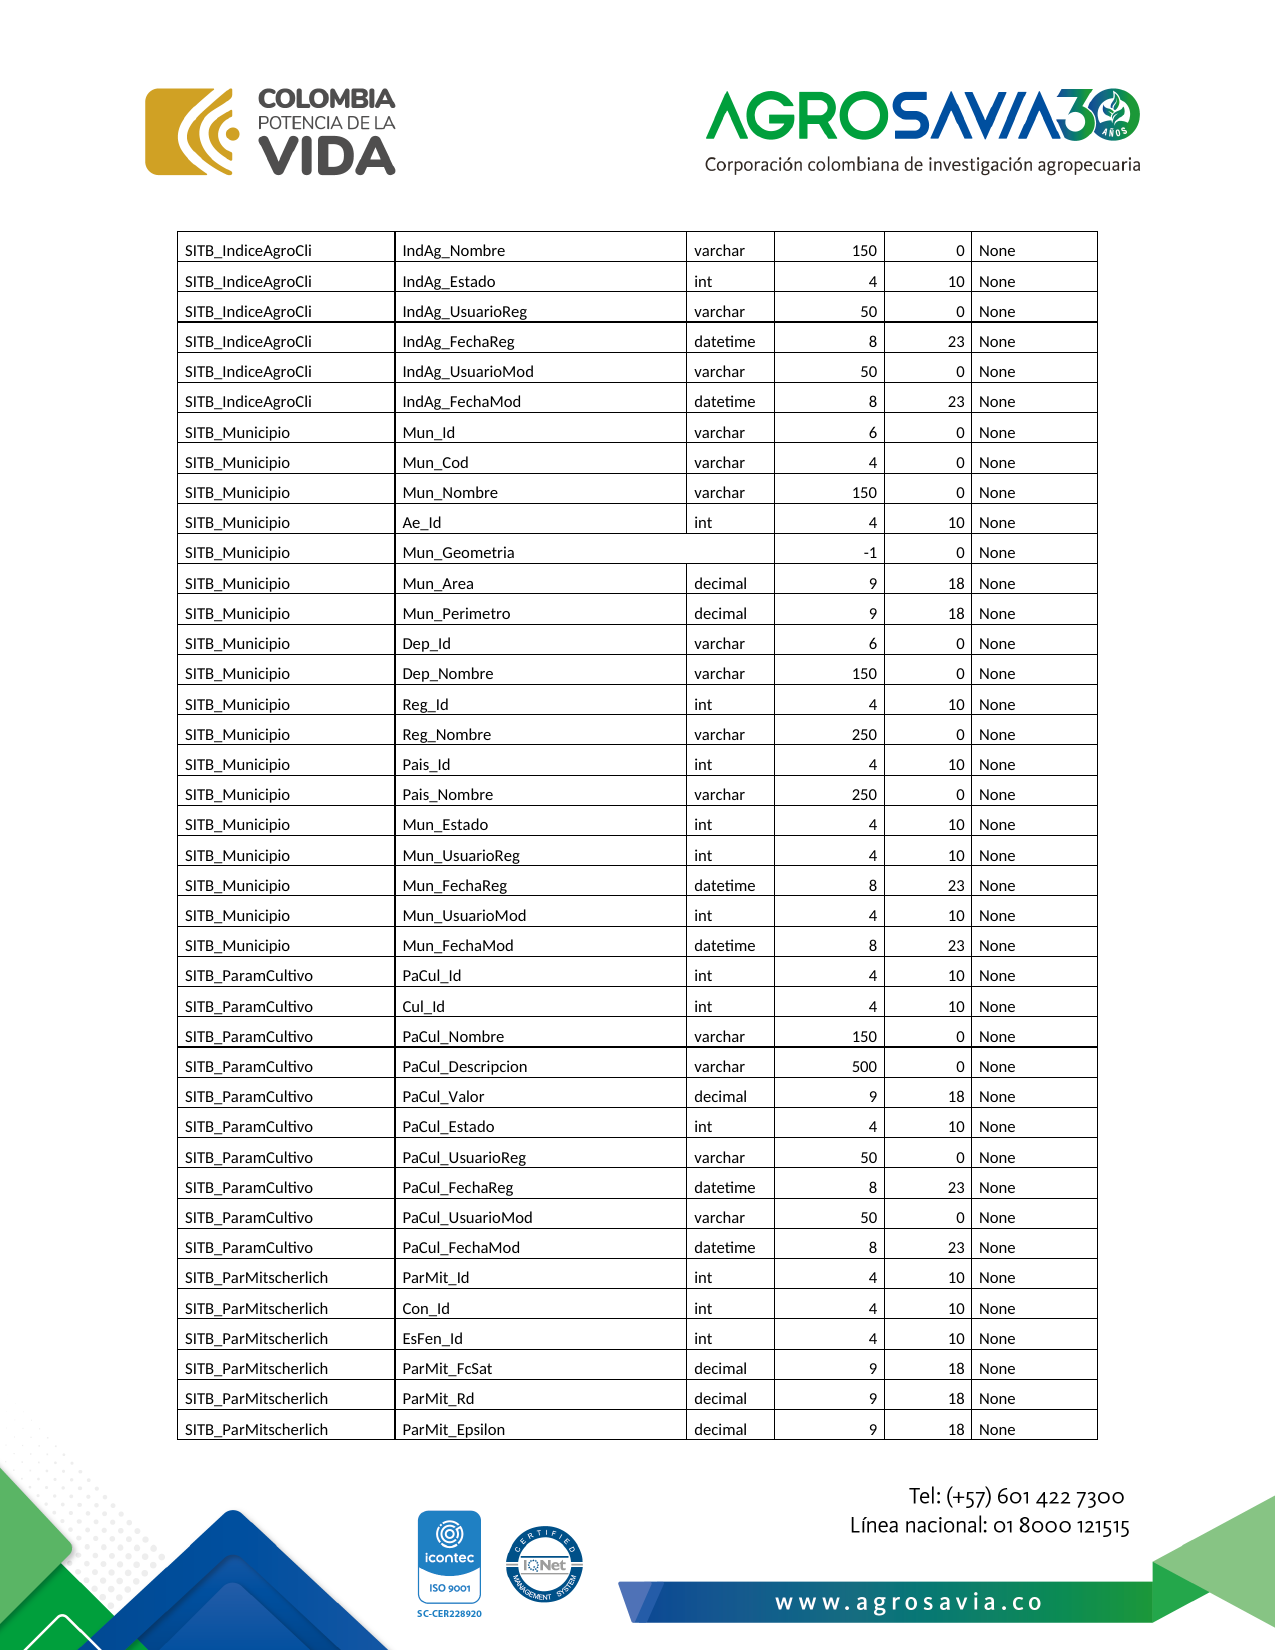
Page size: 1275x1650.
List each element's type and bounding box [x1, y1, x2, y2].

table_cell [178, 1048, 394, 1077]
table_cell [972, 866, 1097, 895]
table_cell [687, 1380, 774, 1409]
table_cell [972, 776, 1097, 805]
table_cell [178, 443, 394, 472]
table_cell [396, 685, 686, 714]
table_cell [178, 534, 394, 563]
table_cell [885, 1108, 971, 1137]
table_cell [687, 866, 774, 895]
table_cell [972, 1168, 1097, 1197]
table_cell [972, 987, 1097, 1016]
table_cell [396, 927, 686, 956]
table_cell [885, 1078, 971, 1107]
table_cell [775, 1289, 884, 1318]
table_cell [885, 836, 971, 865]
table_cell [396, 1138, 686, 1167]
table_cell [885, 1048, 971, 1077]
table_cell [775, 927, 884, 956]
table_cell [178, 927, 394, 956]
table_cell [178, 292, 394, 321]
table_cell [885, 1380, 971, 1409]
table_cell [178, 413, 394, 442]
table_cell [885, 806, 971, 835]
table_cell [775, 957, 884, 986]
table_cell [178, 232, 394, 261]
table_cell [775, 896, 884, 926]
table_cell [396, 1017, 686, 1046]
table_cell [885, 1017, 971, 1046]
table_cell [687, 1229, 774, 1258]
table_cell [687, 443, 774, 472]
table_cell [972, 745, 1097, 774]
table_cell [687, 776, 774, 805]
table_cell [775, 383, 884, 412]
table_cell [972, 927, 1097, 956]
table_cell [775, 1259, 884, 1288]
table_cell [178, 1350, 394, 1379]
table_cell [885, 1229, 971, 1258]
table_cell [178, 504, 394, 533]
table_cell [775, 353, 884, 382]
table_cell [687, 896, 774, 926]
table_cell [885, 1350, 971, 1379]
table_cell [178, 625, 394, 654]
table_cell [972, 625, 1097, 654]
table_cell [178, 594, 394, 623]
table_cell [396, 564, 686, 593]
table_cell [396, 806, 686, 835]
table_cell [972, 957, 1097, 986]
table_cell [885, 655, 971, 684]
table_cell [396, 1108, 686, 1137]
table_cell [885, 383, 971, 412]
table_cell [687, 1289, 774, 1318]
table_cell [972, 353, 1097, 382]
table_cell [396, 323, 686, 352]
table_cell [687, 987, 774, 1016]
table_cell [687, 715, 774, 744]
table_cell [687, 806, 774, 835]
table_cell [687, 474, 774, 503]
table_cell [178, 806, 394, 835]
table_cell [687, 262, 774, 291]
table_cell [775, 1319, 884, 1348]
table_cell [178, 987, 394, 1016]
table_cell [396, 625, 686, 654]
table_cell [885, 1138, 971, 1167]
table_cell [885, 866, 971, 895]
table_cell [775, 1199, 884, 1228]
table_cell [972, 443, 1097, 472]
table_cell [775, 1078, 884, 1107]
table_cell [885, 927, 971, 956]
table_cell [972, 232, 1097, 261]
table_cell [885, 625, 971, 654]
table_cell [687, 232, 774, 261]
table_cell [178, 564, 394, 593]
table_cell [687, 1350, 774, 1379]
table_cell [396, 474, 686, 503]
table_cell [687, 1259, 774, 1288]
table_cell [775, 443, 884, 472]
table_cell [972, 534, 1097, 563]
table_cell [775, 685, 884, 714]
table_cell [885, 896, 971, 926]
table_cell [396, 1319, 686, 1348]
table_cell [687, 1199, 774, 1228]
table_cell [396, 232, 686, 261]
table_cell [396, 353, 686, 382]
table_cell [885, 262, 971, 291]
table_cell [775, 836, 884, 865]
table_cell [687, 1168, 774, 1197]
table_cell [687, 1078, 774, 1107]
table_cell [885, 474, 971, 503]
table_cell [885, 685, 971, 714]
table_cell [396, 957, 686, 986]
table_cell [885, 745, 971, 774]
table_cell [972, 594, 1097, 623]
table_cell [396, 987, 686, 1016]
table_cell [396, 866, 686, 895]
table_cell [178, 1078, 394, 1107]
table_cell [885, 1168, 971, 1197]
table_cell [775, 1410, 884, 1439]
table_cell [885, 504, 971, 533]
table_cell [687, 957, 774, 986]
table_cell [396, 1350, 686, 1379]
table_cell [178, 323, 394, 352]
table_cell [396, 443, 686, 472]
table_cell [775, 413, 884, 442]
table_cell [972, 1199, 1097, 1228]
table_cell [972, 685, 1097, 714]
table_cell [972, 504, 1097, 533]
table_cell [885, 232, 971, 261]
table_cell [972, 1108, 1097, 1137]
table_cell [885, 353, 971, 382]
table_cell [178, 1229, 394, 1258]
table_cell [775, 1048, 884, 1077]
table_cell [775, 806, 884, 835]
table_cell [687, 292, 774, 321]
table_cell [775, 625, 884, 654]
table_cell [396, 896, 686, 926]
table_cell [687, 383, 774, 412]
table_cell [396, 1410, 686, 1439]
picture [0, 0, 1275, 238]
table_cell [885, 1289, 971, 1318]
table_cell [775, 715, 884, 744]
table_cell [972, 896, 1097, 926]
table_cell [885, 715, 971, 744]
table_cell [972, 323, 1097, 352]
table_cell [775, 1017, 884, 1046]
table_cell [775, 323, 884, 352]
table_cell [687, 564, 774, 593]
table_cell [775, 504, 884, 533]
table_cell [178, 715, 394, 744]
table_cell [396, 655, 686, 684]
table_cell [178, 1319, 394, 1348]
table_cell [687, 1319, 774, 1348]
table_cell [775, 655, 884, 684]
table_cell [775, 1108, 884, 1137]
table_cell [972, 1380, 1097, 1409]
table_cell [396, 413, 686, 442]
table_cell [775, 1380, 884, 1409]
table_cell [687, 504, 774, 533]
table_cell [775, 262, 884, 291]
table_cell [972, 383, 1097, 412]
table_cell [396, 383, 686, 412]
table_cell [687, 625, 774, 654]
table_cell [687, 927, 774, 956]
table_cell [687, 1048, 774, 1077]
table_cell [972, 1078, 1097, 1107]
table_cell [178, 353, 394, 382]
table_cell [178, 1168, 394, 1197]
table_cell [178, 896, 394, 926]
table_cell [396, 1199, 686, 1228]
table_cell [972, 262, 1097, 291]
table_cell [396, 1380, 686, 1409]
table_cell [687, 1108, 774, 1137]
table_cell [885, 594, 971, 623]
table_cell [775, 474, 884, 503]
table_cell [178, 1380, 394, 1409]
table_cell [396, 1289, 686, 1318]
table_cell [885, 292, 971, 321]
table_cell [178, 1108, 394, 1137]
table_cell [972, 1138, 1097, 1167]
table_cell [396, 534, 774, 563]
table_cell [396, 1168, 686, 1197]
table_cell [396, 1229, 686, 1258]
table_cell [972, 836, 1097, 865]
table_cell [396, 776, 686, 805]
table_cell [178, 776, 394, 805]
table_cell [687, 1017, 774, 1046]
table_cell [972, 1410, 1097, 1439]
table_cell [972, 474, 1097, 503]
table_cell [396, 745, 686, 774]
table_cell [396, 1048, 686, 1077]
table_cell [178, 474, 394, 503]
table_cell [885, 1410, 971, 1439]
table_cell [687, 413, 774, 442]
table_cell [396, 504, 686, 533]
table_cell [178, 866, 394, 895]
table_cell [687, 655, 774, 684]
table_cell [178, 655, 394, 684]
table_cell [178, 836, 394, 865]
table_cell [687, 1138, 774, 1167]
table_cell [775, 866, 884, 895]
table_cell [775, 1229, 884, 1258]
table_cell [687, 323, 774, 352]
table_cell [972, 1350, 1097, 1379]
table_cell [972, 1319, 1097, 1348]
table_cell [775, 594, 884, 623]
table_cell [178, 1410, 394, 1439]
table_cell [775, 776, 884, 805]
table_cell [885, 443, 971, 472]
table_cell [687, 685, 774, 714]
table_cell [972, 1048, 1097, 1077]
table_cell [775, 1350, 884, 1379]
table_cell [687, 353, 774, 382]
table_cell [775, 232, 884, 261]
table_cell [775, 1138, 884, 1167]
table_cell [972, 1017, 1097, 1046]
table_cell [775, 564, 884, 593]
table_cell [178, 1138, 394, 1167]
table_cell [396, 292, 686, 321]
picture [0, 1212, 1275, 1650]
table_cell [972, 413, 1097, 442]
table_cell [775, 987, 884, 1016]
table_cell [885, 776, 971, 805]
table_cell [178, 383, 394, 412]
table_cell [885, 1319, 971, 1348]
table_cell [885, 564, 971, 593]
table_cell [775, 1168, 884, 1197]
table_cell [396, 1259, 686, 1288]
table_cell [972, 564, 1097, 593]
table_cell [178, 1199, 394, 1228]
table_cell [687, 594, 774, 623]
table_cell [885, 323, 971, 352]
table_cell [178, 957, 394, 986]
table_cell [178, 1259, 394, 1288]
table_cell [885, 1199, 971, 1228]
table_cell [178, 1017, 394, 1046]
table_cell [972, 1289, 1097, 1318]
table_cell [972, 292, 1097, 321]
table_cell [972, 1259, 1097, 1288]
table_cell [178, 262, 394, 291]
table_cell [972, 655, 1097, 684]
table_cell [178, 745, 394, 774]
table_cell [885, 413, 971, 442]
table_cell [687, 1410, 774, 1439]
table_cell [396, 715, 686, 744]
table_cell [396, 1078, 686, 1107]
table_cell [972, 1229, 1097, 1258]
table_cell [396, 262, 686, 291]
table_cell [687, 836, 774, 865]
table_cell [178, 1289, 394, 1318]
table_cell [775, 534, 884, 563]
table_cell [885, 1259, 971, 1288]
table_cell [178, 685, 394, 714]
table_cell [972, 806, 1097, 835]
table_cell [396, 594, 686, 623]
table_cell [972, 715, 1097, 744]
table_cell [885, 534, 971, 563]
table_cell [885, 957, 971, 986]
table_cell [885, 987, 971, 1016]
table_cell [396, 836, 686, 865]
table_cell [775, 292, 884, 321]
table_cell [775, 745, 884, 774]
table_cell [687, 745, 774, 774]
